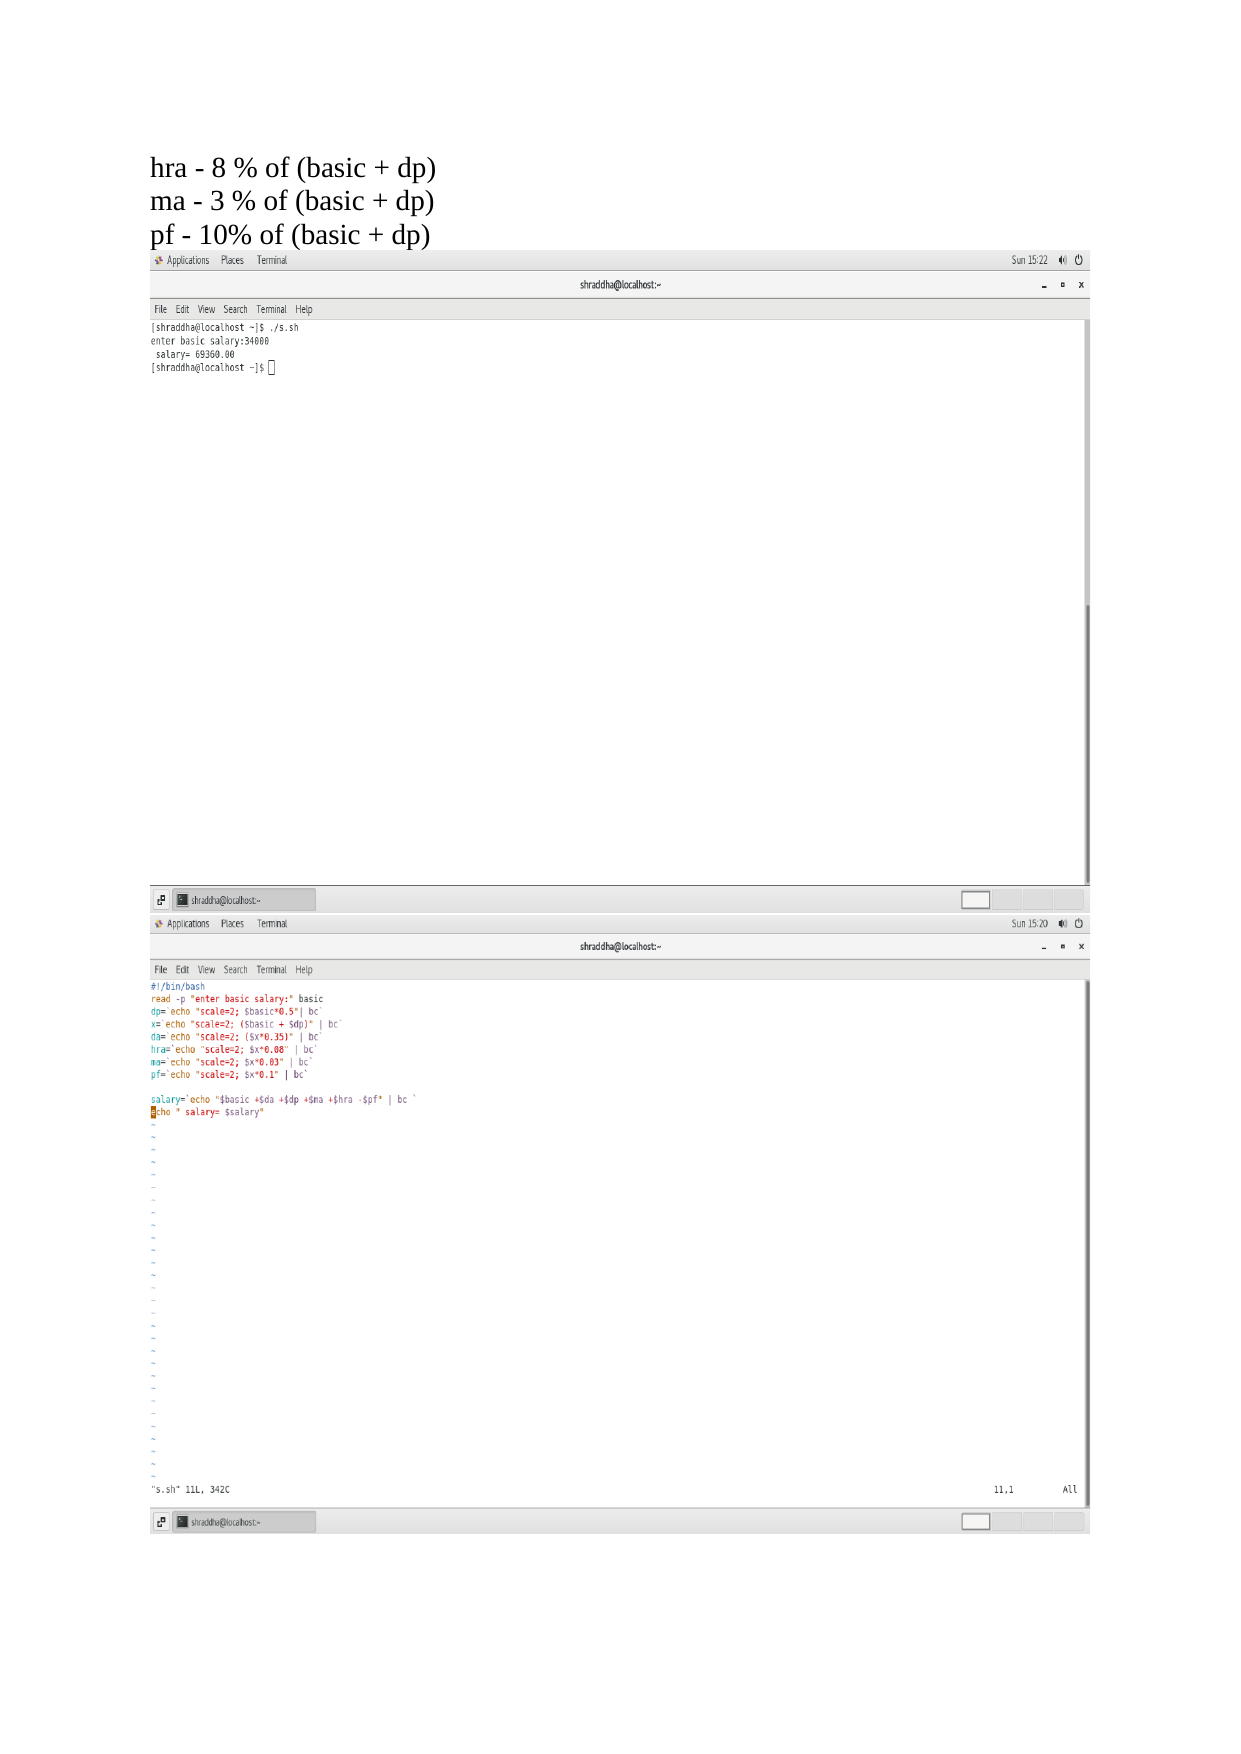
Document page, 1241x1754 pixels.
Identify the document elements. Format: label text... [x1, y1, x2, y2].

text hra - 8 % of (basic + dp) [150, 150, 1090, 183]
text pf - 10% of (basic + dp) [150, 217, 1090, 250]
picture [150, 915, 1091, 1534]
picture [150, 250, 1091, 913]
text ma - 3 % of (basic + dp) [150, 183, 1090, 217]
